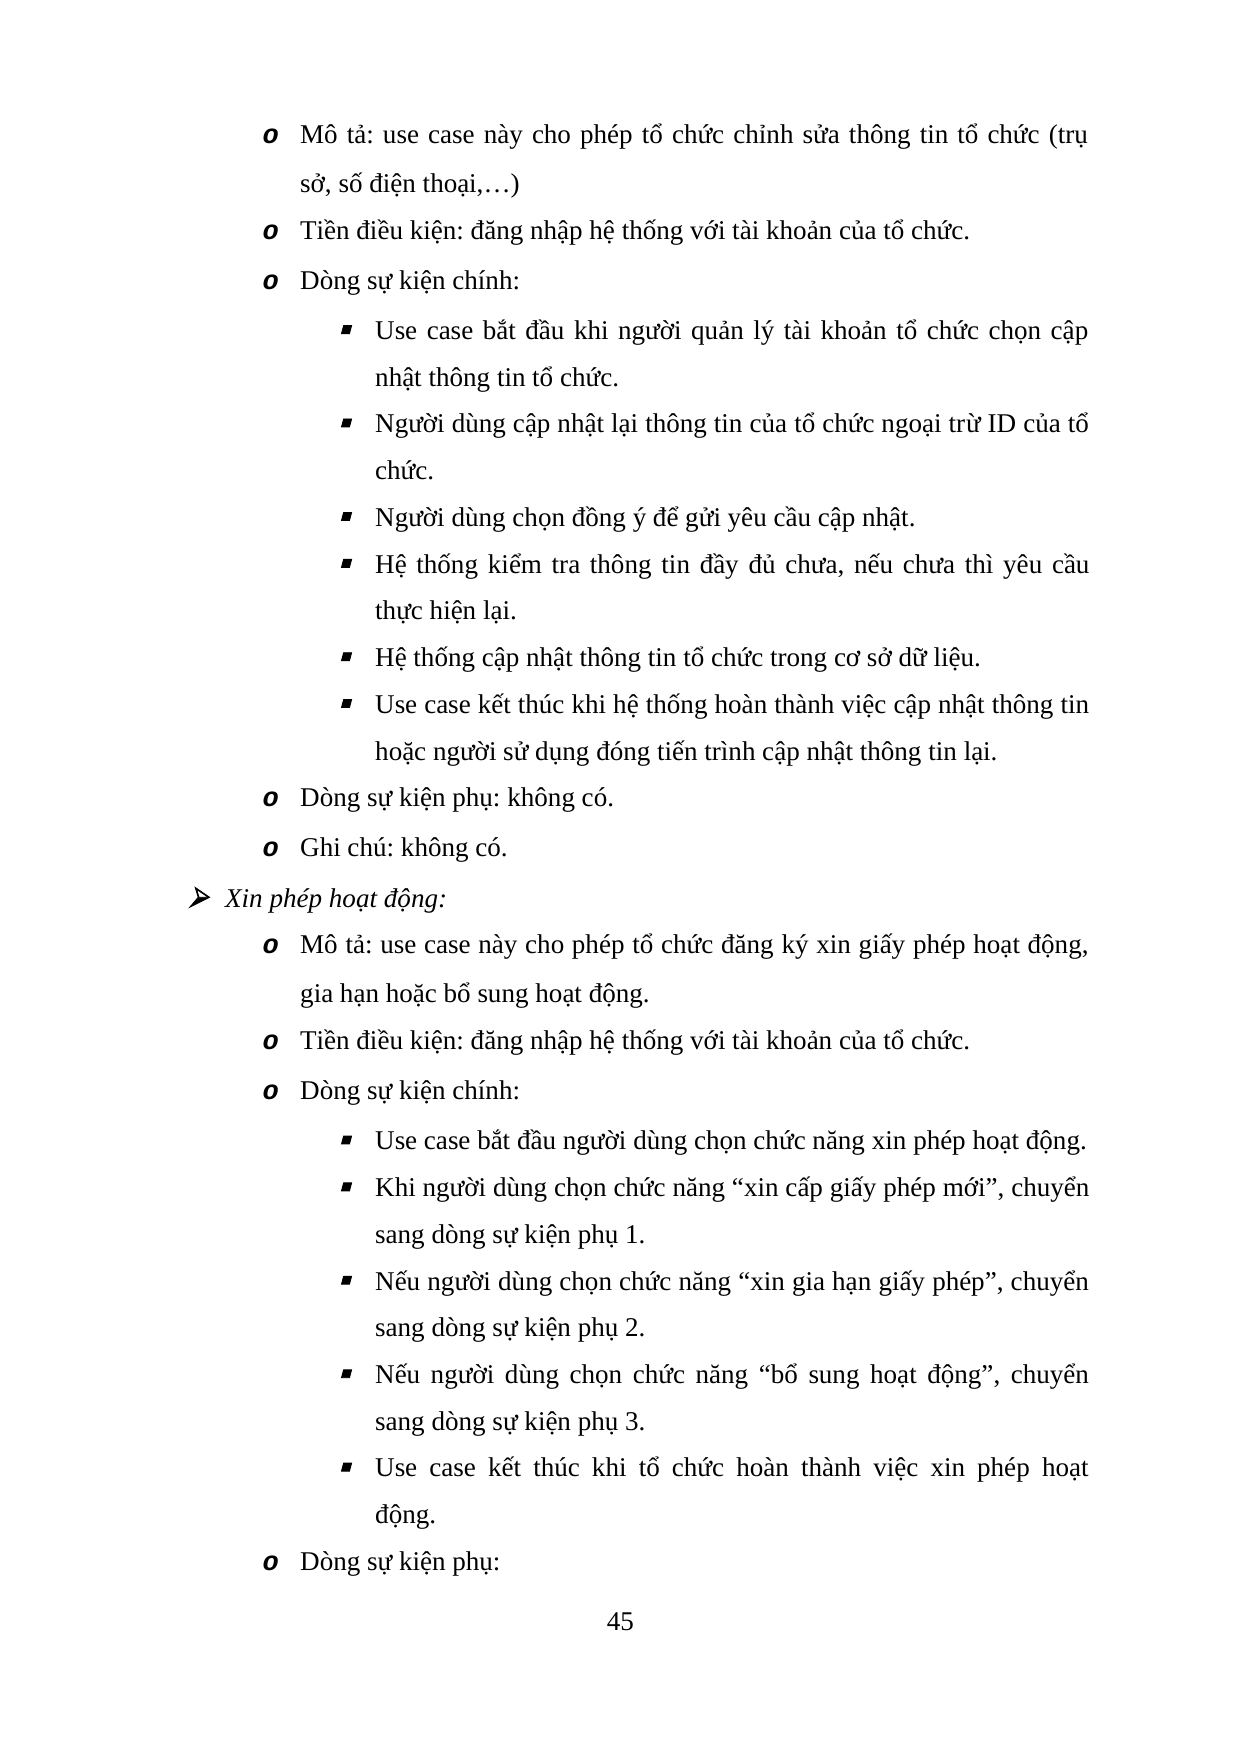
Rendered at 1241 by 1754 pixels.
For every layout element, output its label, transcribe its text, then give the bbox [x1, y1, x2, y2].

list Use case kết thúc khi hệ thống hoàn thành việc cập nhật thông tin hoặc người sử dụng đóng tiến trình cập nhật thông tin lại. [337, 688, 1090, 766]
list Tiền điều kiện: đăng nhập hệ thống với tài khoản của tổ chức. [262, 1024, 1090, 1058]
list Khi người dùng chọn chức năng “xin cấp giấy phép mới”, chuyển sang dòng sự kiện phụ 1. [337, 1171, 1090, 1249]
list Use case kết thúc khi tổ chức hoàn thành việc xin phép hoạt động. [337, 1452, 1090, 1529]
list Mô tả: use case này cho phép tổ chức chỉnh sửa thông tin tổ chức (trụ sở, số điện thoại,…) [262, 118, 1090, 198]
list Tiền điều kiện: đăng nhập hệ thống với tài khoản của tổ chức. [262, 214, 1090, 247]
list Nếu người dùng chọn chức năng “bổ sung hoạt động”, chuyển sang dòng sự kiện phụ 3. [337, 1358, 1090, 1436]
list Ghi chú: không có. [262, 832, 1090, 865]
list Dòng sự kiện phụ: [262, 1545, 1090, 1578]
list Use case bắt đầu người dùng chọn chức năng xin phép hoạt động. [337, 1124, 1090, 1156]
list Use case bắt đầu khi người quản lý tài khoản tổ chức chọn cập nhật thông tin tổ chức. [337, 314, 1090, 392]
list Dòng sự kiện chính: [262, 264, 1090, 297]
list Mô tả: use case này cho phép tổ chức đăng ký xin giấy phép hoạt động, gia hạn hoặc bổ sung hoạt động. [262, 928, 1090, 1009]
list Dòng sự kiện phụ: không có. [262, 781, 1090, 815]
list Người dùng cập nhật lại thông tin của tổ chức ngoại trừ ID của tổ chức. [337, 407, 1090, 485]
list Hệ thống cập nhật thông tin tổ chức trong cơ sở dữ liệu. [337, 641, 1090, 672]
list Nếu người dùng chọn chức năng “xin gia hạn giấy phép”, chuyển sang dòng sự kiện phụ 2. [337, 1265, 1090, 1343]
list Dòng sự kiện chính: [262, 1074, 1090, 1108]
list Hệ thống kiểm tra thông tin đầy đủ chưa, nếu chưa thì yêu cầu thực hiện lại. [337, 548, 1090, 626]
list Người dùng chọn đồng ý để gửi yêu cầu cập nhật. [337, 501, 1090, 532]
list Xin phép hoạt động: [187, 882, 1090, 913]
